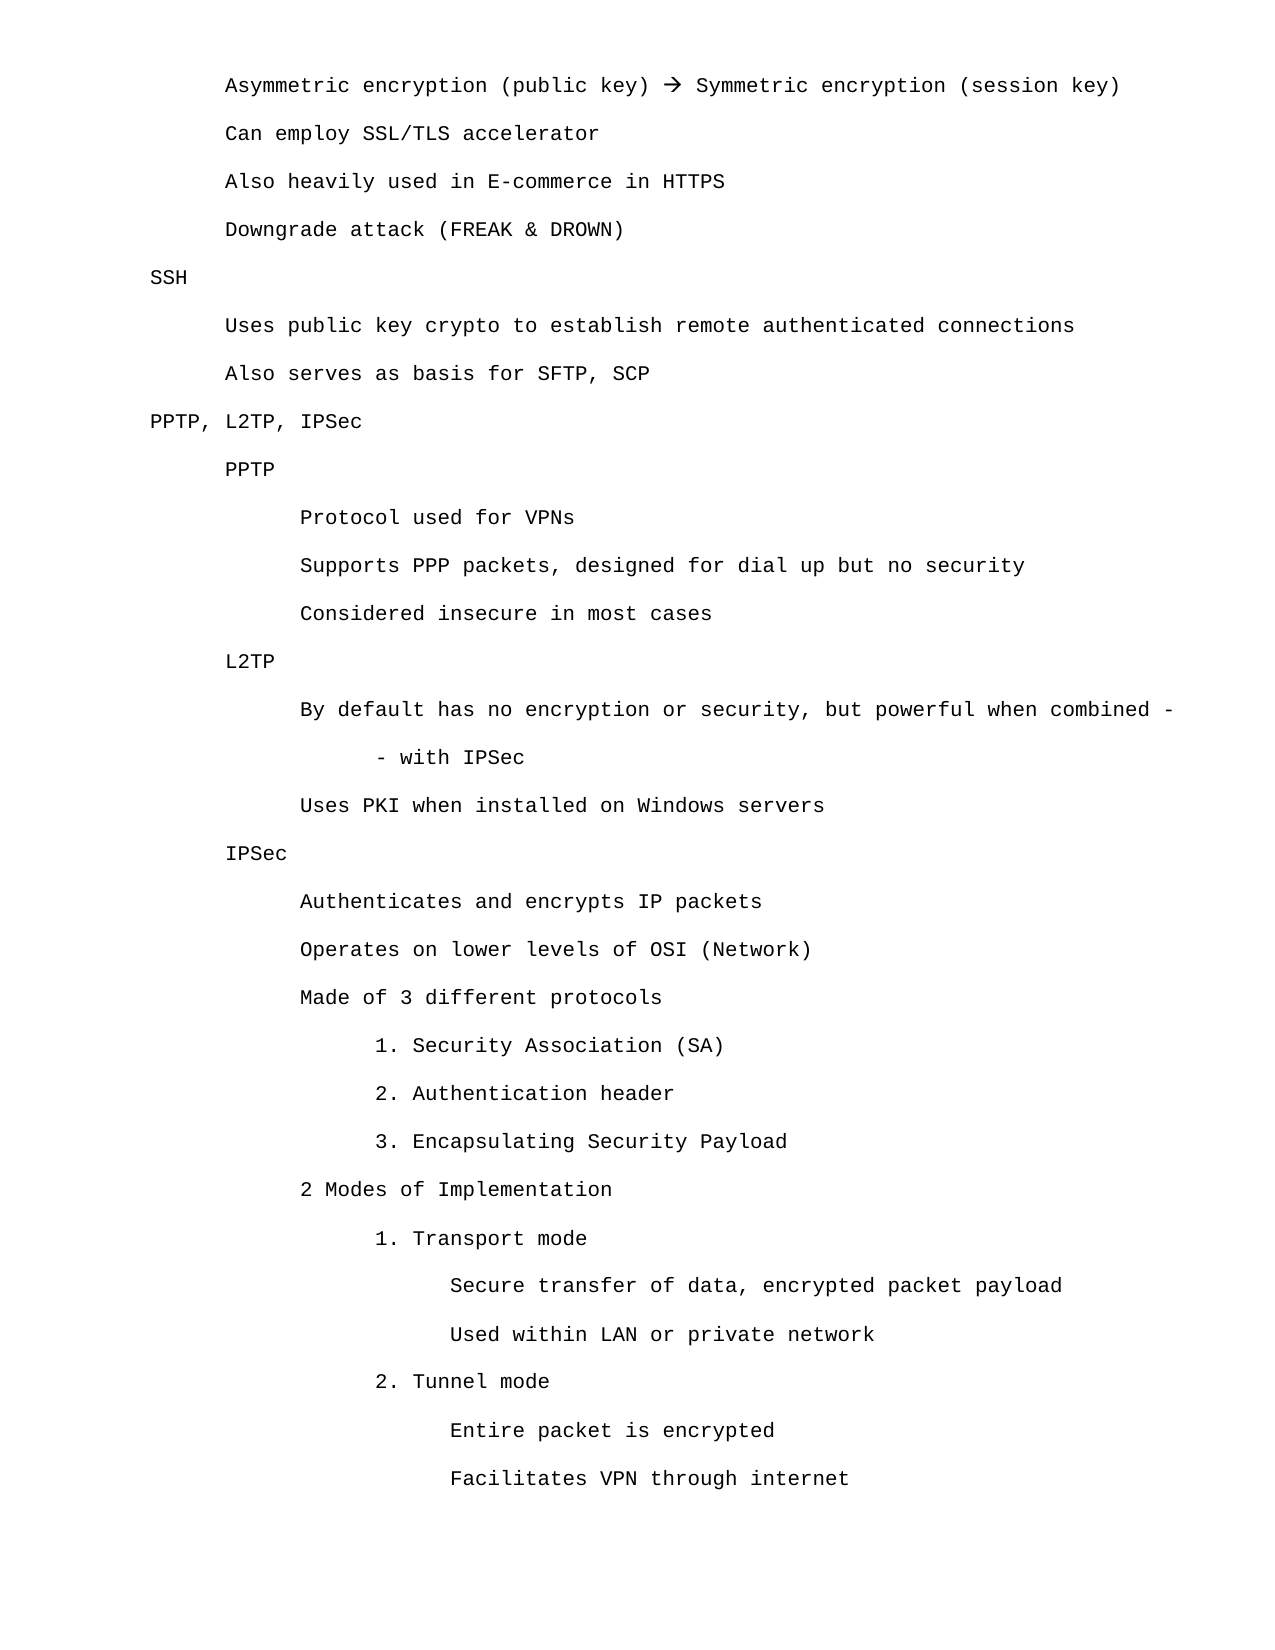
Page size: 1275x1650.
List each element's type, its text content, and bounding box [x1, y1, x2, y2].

text Considered insecure in most cases [75, 603, 1200, 627]
text 1. Security Association (SA) [75, 1035, 1200, 1059]
text Protocol used for VPNs [75, 507, 1200, 531]
text L2TP [75, 651, 1200, 675]
text SSH [75, 267, 1200, 291]
text Uses public key crypto to establish remote authenticated connections [75, 315, 1200, 339]
text By default has no encryption or security, but powerful when combined - [75, 699, 1200, 723]
text 2. Authentication header [75, 1083, 1200, 1107]
text 2. Tunnel mode [75, 1372, 1200, 1395]
text IPSec [75, 843, 1200, 867]
text Supports PPP packets, designed for dial up but no security [75, 555, 1200, 579]
text Entire packet is encrypted [75, 1419, 1200, 1443]
text 2 Modes of Implementation [75, 1179, 1200, 1203]
text Asymmetric encryption (public key) Symmetric encryption (session key) [75, 75, 1200, 99]
text 3. Encapsulating Security Payload [75, 1131, 1200, 1155]
text PPTP, L2TP, IPSec [75, 411, 1200, 435]
text - with IPSec [75, 747, 1200, 771]
text Downgrade attack (FREAK & DROWN) [75, 219, 1200, 243]
text Secure transfer of data, encrypted packet payload [75, 1276, 1200, 1299]
text Used within LAN or private network [75, 1323, 1200, 1347]
text Can employ SSL/TLS accelerator [75, 123, 1200, 147]
text 1. Transport mode [75, 1227, 1200, 1251]
text Facilitates VPN through internet [75, 1468, 1200, 1491]
text Uses PKI when installed on Windows servers [75, 795, 1200, 819]
text Also heavily used in E-commerce in HTTPS [75, 171, 1200, 195]
text Authenticates and encrypts IP packets [75, 891, 1200, 915]
text Also serves as basis for SFTP, SCP [75, 363, 1200, 387]
text PPTP [75, 459, 1200, 483]
text Made of 3 different protocols [75, 987, 1200, 1011]
text Operates on lower levels of OSI (Network) [75, 939, 1200, 963]
